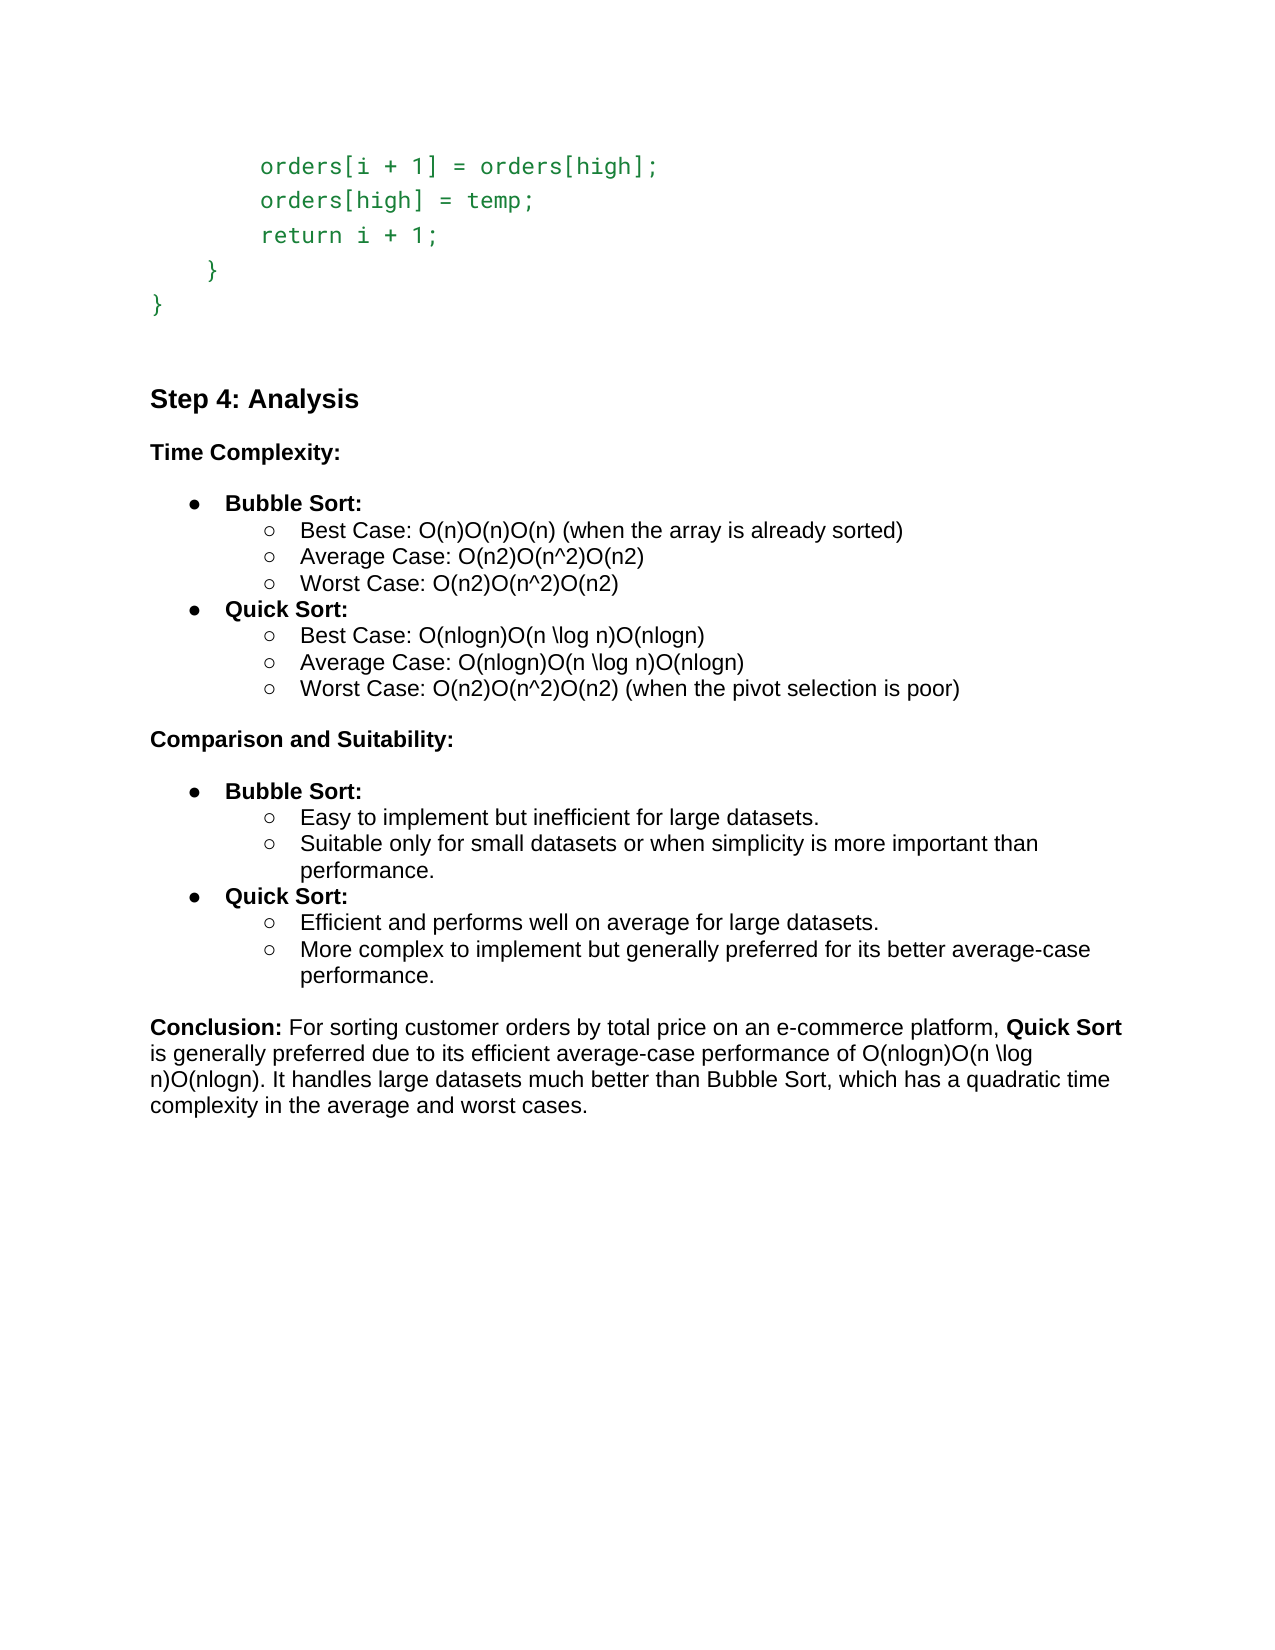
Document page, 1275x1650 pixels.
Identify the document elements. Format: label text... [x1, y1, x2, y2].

list Efficient and performs well on average for large datasets. [262, 909, 1125, 936]
text Comparison and Suitability: [150, 726, 1125, 753]
subtitle Step 4: Analysis [150, 383, 1125, 414]
list Quick Sort: [187, 883, 1125, 909]
text orders[high] = temp; [150, 185, 1125, 215]
text } [150, 289, 1125, 319]
list Worst Case: O(n2)O(n^2)O(n2) (when the pivot selection is poor) [262, 675, 1125, 701]
list Bubble Sort: [187, 490, 1125, 517]
list More complex to implement but generally preferred for its better average-case performance. [262, 936, 1125, 988]
list Quick Sort: [187, 596, 1125, 622]
list Best Case: O(n)O(n)O(n) (when the array is already sorted) [262, 517, 1125, 543]
text } [150, 254, 1125, 284]
text Conclusion: For sorting customer orders by total price on an e-commerce platform, Quick Sort is generally preferred due to its efficient average-case performance of O(nlog⁡n)O(n \log n)O(nlogn). It handles large datasets much better than Bubble Sort, which has a quadratic time complexity in the average and worst cases. [150, 1013, 1125, 1119]
list Easy to implement but inefficient for large datasets. [262, 804, 1125, 830]
text Time Complexity: [150, 439, 1125, 465]
list Bubble Sort: [187, 778, 1125, 804]
list Best Case: O(nlog⁡n)O(n \log n)O(nlogn) [262, 622, 1125, 648]
list Average Case: O(nlog⁡n)O(n \log n)O(nlogn) [262, 648, 1125, 675]
list Suitable only for small datasets or when simplicity is more important than performance. [262, 830, 1125, 883]
list Worst Case: O(n2)O(n^2)O(n2) [262, 569, 1125, 596]
text orders[i + 1] = orders[high]; [150, 150, 1125, 180]
list Average Case: O(n2)O(n^2)O(n2) [262, 543, 1125, 569]
text return i + 1; [150, 219, 1125, 249]
